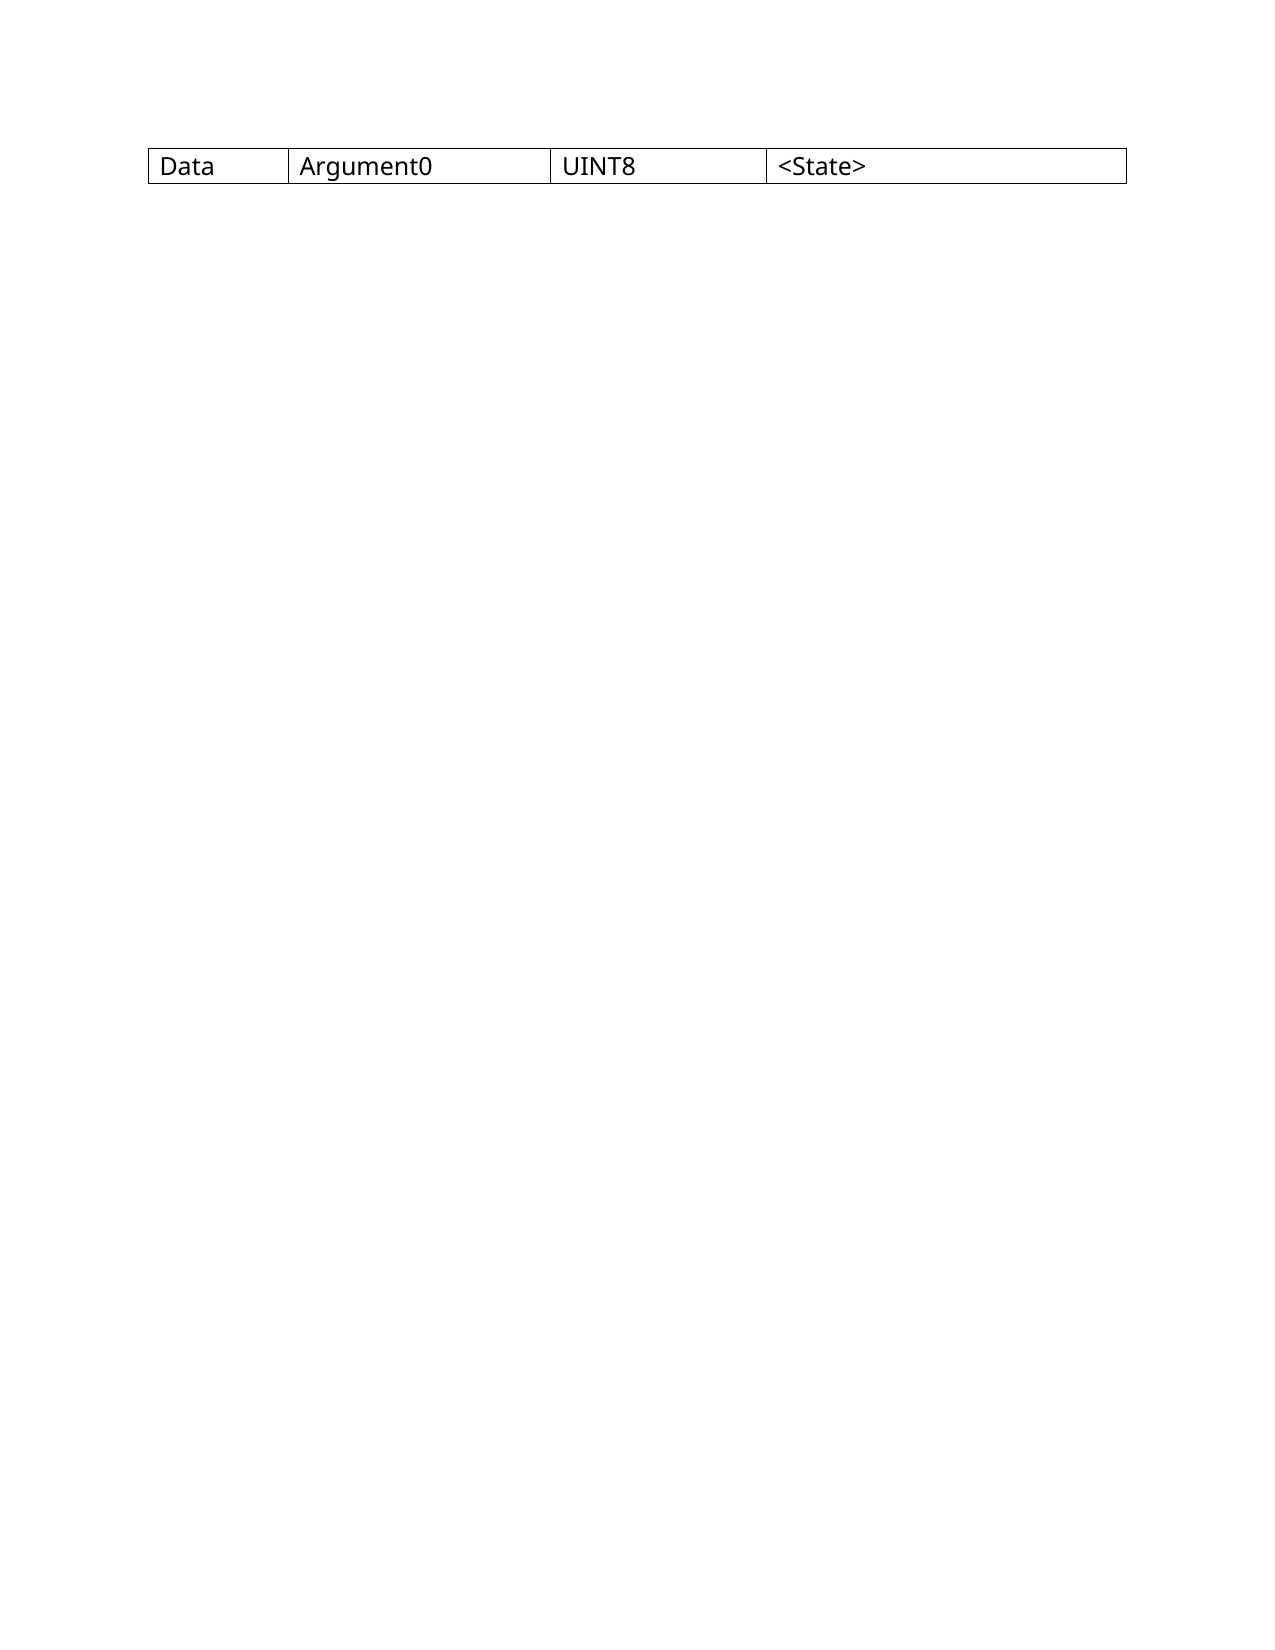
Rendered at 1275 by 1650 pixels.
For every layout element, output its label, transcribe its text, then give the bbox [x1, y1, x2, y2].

table_cell Argument0 [289, 149, 550, 183]
table_cell Data [149, 149, 288, 183]
table_cell UINT8 [551, 149, 766, 183]
table_cell <State> [767, 149, 1126, 183]
